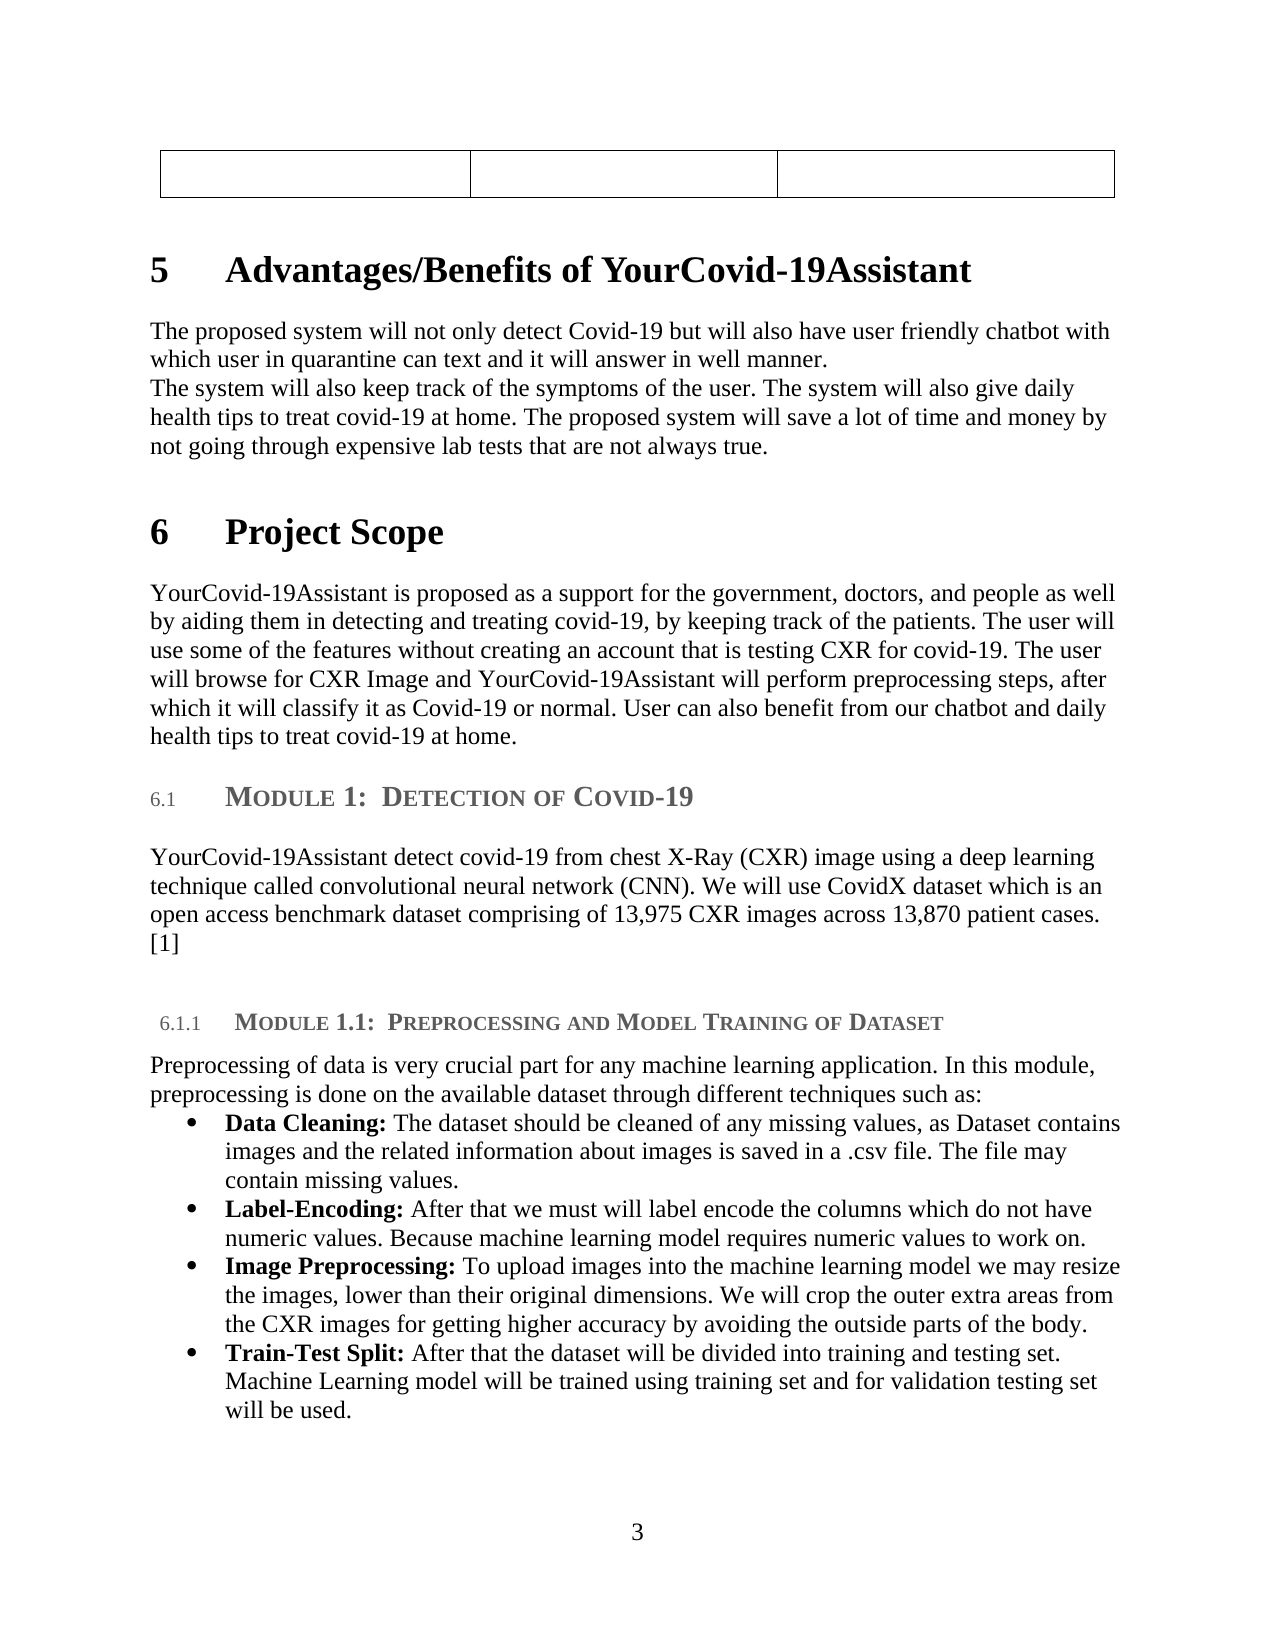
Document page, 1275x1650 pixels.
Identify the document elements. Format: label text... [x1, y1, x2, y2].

subtitle Module 1: Detection of Covid-19 [150, 779, 1125, 813]
list Image Preprocessing: To upload images into the machine learning model we may resize the images, lower than their original dimensions. We will crop the outer extra areas from the CXR images for getting higher accuracy by avoiding the outside parts of the body. [187, 1251, 1125, 1338]
table_cell [471, 151, 777, 197]
subtitle Module 1.1: Preprocessing and Model Training of Dataset [159, 1007, 1125, 1036]
text YourCovid-19Assistant is proposed as a support for the government, doctors, and people as well by aiding them in detecting and treating covid-19, by keeping track of the patients. The user will use some of the features without creating an account that is testing CXR for covid-19. The user will browse for CXR Image and YourCovid-19Assistant will perform preprocessing steps, after which it will classify it as Covid-19 or normal. User can also benefit from our chatbot and daily health tips to treat covid-19 at home. [150, 578, 1125, 750]
subtitle Advantages/Benefits of YourCovid-19Assistant [150, 248, 1125, 291]
subtitle Project Scope [150, 509, 1125, 553]
list Data Cleaning: The dataset should be cleaned of any missing values, as Dataset contains images and the related information about images is saved in a .csv file. The file may contain missing values. [187, 1108, 1125, 1194]
text The proposed system will not only detect Covid-19 but will also have user friendly chatbot with which user in quarantine can text and it will answer in well manner. [150, 316, 1125, 373]
table_cell [778, 151, 1114, 197]
text Preprocessing of data is very crucial part for any machine learning application. In this module, preprocessing is done on the available dataset through different techniques such as: [150, 1050, 1125, 1108]
list Train-Test Split: After that the dataset will be divided into training and testing set. Machine Learning model will be trained using training set and for validation testing set will be used. [187, 1338, 1125, 1424]
list Label-Encoding: After that we must will label encode the columns which do not have numeric values. Because machine learning model requires numeric values to work on. [187, 1194, 1125, 1251]
table_cell [161, 151, 470, 197]
text The system will also keep track of the symptoms of the user. The system will also give daily health tips to treat covid-19 at home. The proposed system will save a lot of time and money by not going through expensive lab tests that are not always true. [150, 373, 1125, 459]
text YourCovid-19Assistant detect covid-19 from chest X-Ray (CXR) image using a deep learning technique called convolutional neural network (CNN). We will use CovidX dataset which is an open access benchmark dataset comprising of 13,975 CXR images across 13,870 patient cases. [150, 842, 1125, 957]
